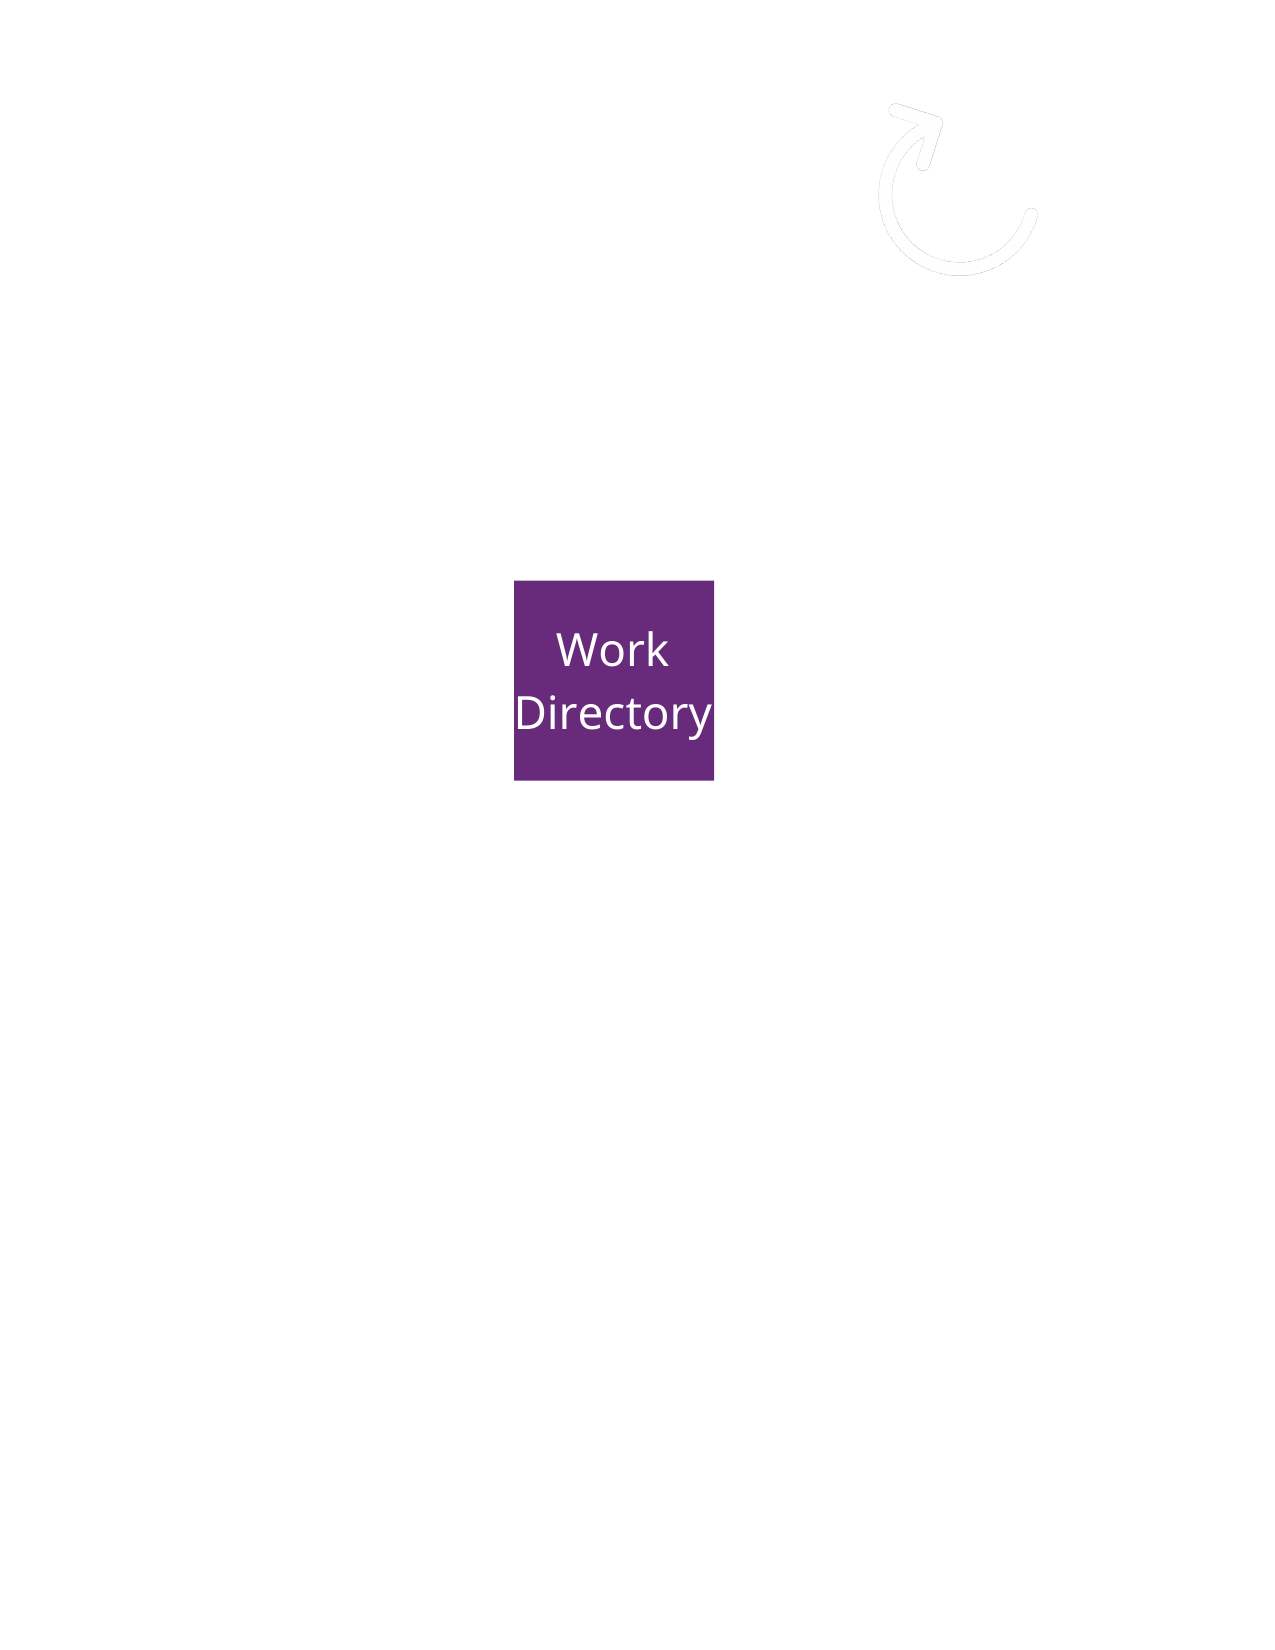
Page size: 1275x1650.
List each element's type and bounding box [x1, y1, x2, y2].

picture [805, 47, 1082, 324]
